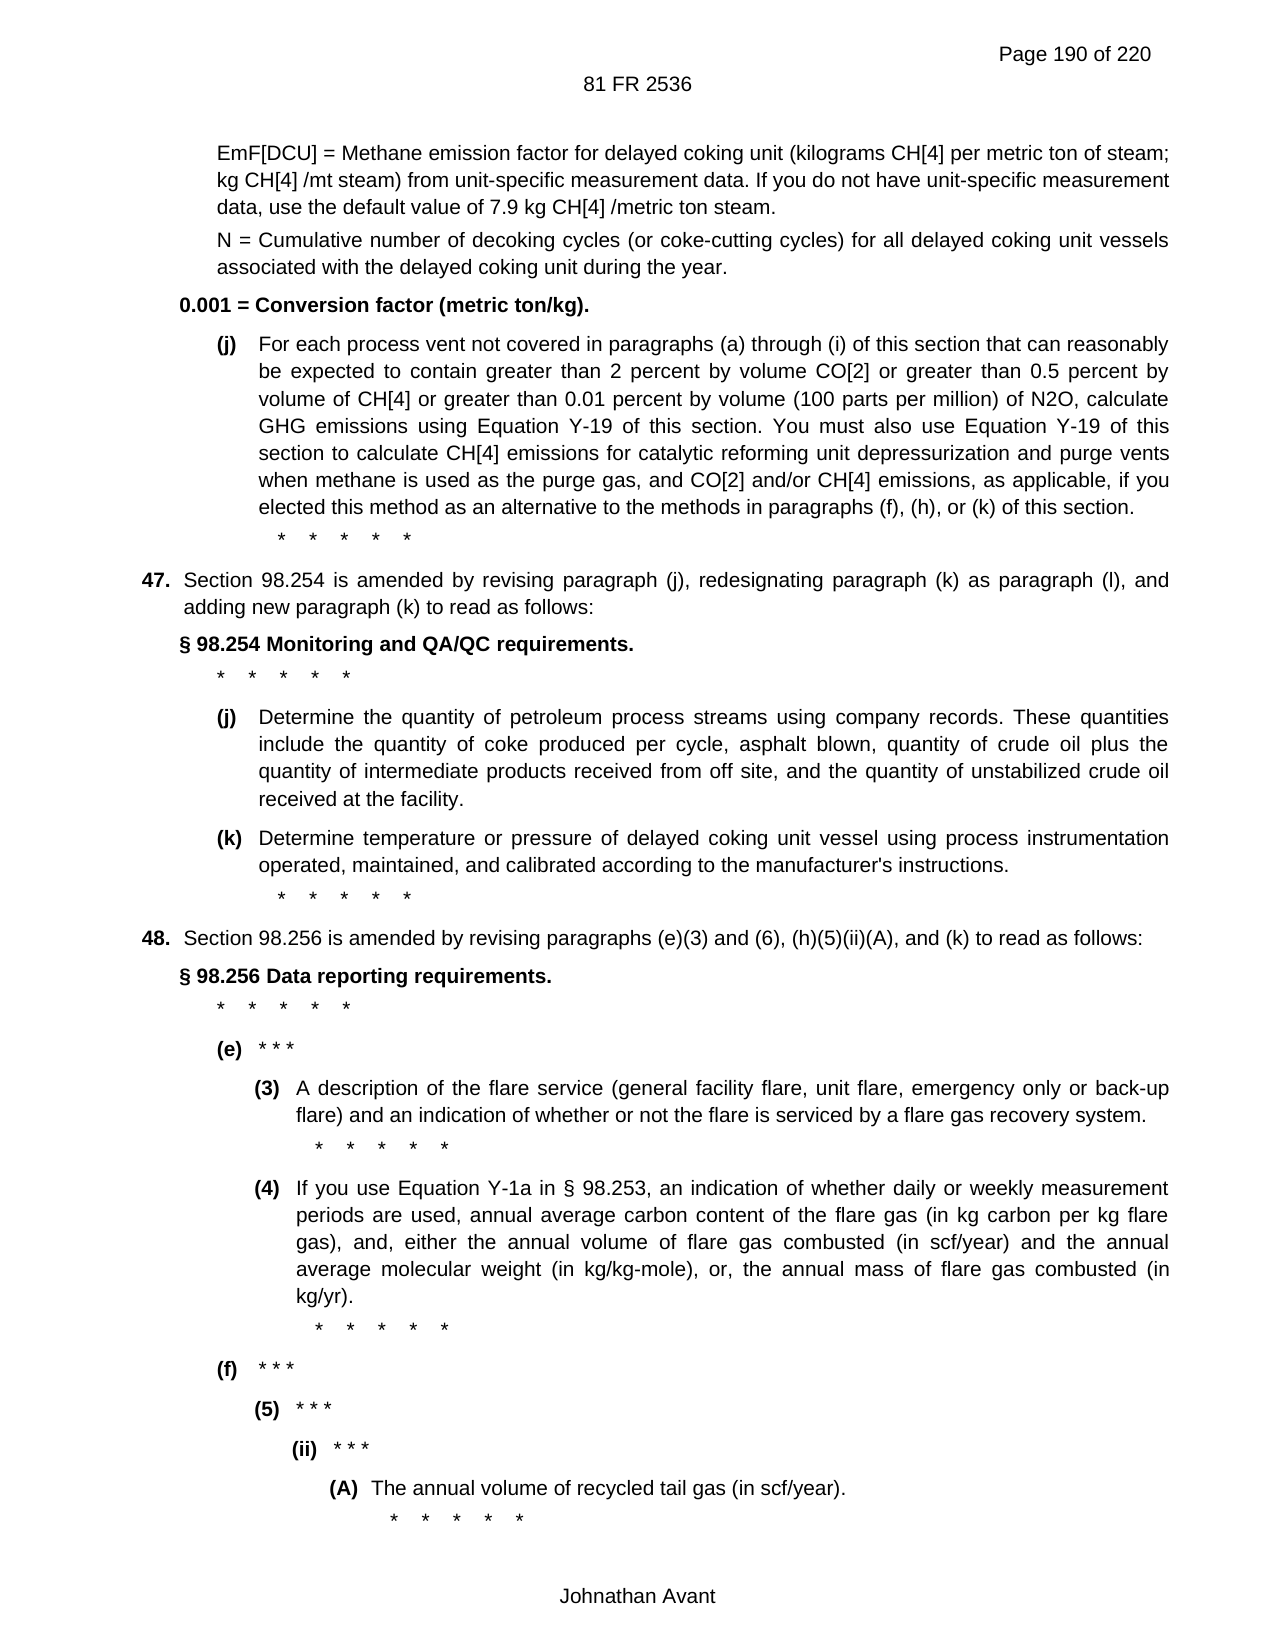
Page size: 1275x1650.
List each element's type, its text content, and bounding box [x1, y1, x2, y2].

text N = Cumulative number of decoking cycles (or coke-cutting cycles) for all delayed coking unit vessels associated with the delayed coking unit during the year. [217, 225, 1171, 279]
text EmF[DCU] = Methane emission factor for delayed coking unit (kilograms CH[4] per metric ton of steam; kg CH[4] /mt steam) from unit-specific measurement data. If you do not have unit-specific measurement data, use the default value of 7.9 kg CH[4] /metric ton steam. [217, 137, 1171, 219]
list The annual volume of recycled tail gas (in scf/year). [329, 1473, 1171, 1500]
text * * * * * [217, 994, 1171, 1021]
list Section 98.254 is amended by revising paragraph (j), redesignating paragraph (k) as paragraph (l), and adding new paragraph (k) to read as follows: [142, 564, 1171, 619]
list A description of the flare service (general facility flare, unit flare, emergency only or back-up flare) and an indication of whether or not the flare is serviced by a flare gas recovery system. [254, 1073, 1171, 1127]
list * * * [217, 1354, 1171, 1381]
list ric ton/kg). [179, 292, 1171, 317]
list ements. [179, 962, 1171, 987]
list * * * [292, 1433, 1171, 1460]
text * * * * * [292, 1314, 1171, 1342]
text * * * * * [254, 883, 1171, 910]
list requirements. [179, 631, 1171, 656]
text * * * * * [254, 525, 1171, 552]
list Determine the quantity of petroleum process streams using company records. These quantities include the quantity of coke produced per cycle, asphalt blown, quantity of crude oil plus the quantity of intermediate products received from off site, and the quantity of unstabilized crude oil received at the facility. [217, 702, 1171, 810]
text * * * * * [217, 662, 1171, 689]
list Determine temperature or pressure of delayed coking unit vessel using process instrumentation operated, maintained, and calibrated according to the manufacturer's instructions. [217, 823, 1171, 877]
list For each process vent not covered in paragraphs (a) through (i) of this section that can reasonably be expected to contain greater than 2 percent by volume CO[2] or greater than 0.5 percent by volume of CH[4] or greater than 0.01 percent by volume (100 parts per million) of N2O, calculate GHG emissions using Equation Y-19 of this section. You must also use Equation Y-19 of this section to calculate CH[4] emissions for catalytic reforming unit depressurization and purge vents when methane is used as the purge gas, and CO[2] and/or CH[4] emissions, as applicable, if you elected this method as an alternative to the methods in paragraphs (f), (h), or (k) of this section. [217, 329, 1171, 519]
list * * * [254, 1394, 1171, 1421]
list If you use Equation Y-1a in § 98.253, an indication of whether daily or weekly measurement periods are used, annual average carbon content of the flare gas (in kg carbon per kg flare gas), and, either the annual volume of flare gas combusted (in scf/year) and the annual average molecular weight (in kg/kg-mole), or, the annual mass of flare gas combusted (in kg/yr). [254, 1173, 1171, 1308]
list Section 98.256 is amended by revising paragraphs (e)(3) and (6), (h)(5)(ii)(A), and (k) to read as follows: [142, 923, 1171, 950]
list * * * [217, 1033, 1171, 1060]
text * * * * * [292, 1133, 1171, 1160]
text * * * * * [367, 1506, 1171, 1533]
